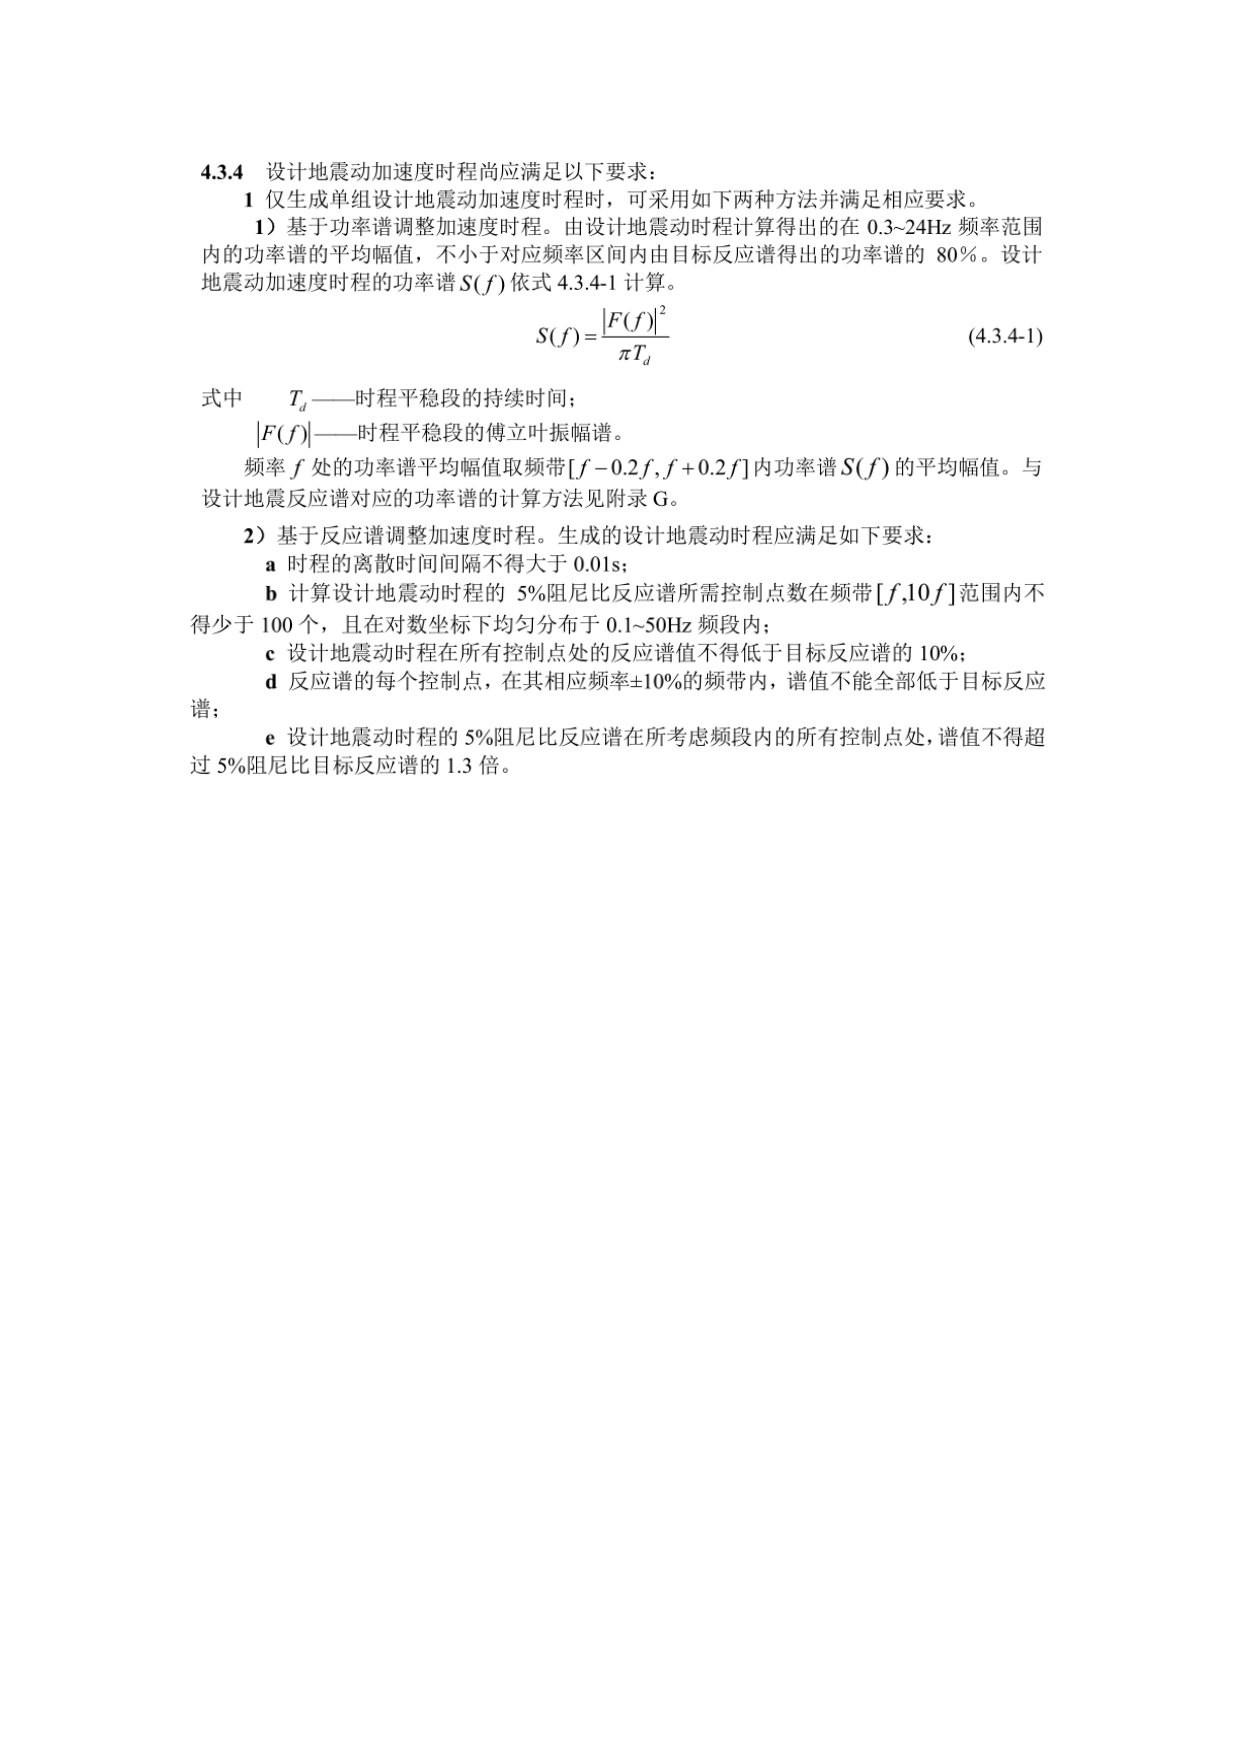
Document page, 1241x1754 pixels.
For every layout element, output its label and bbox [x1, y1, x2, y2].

picture [187, 519, 1053, 779]
picture [187, 162, 1053, 512]
